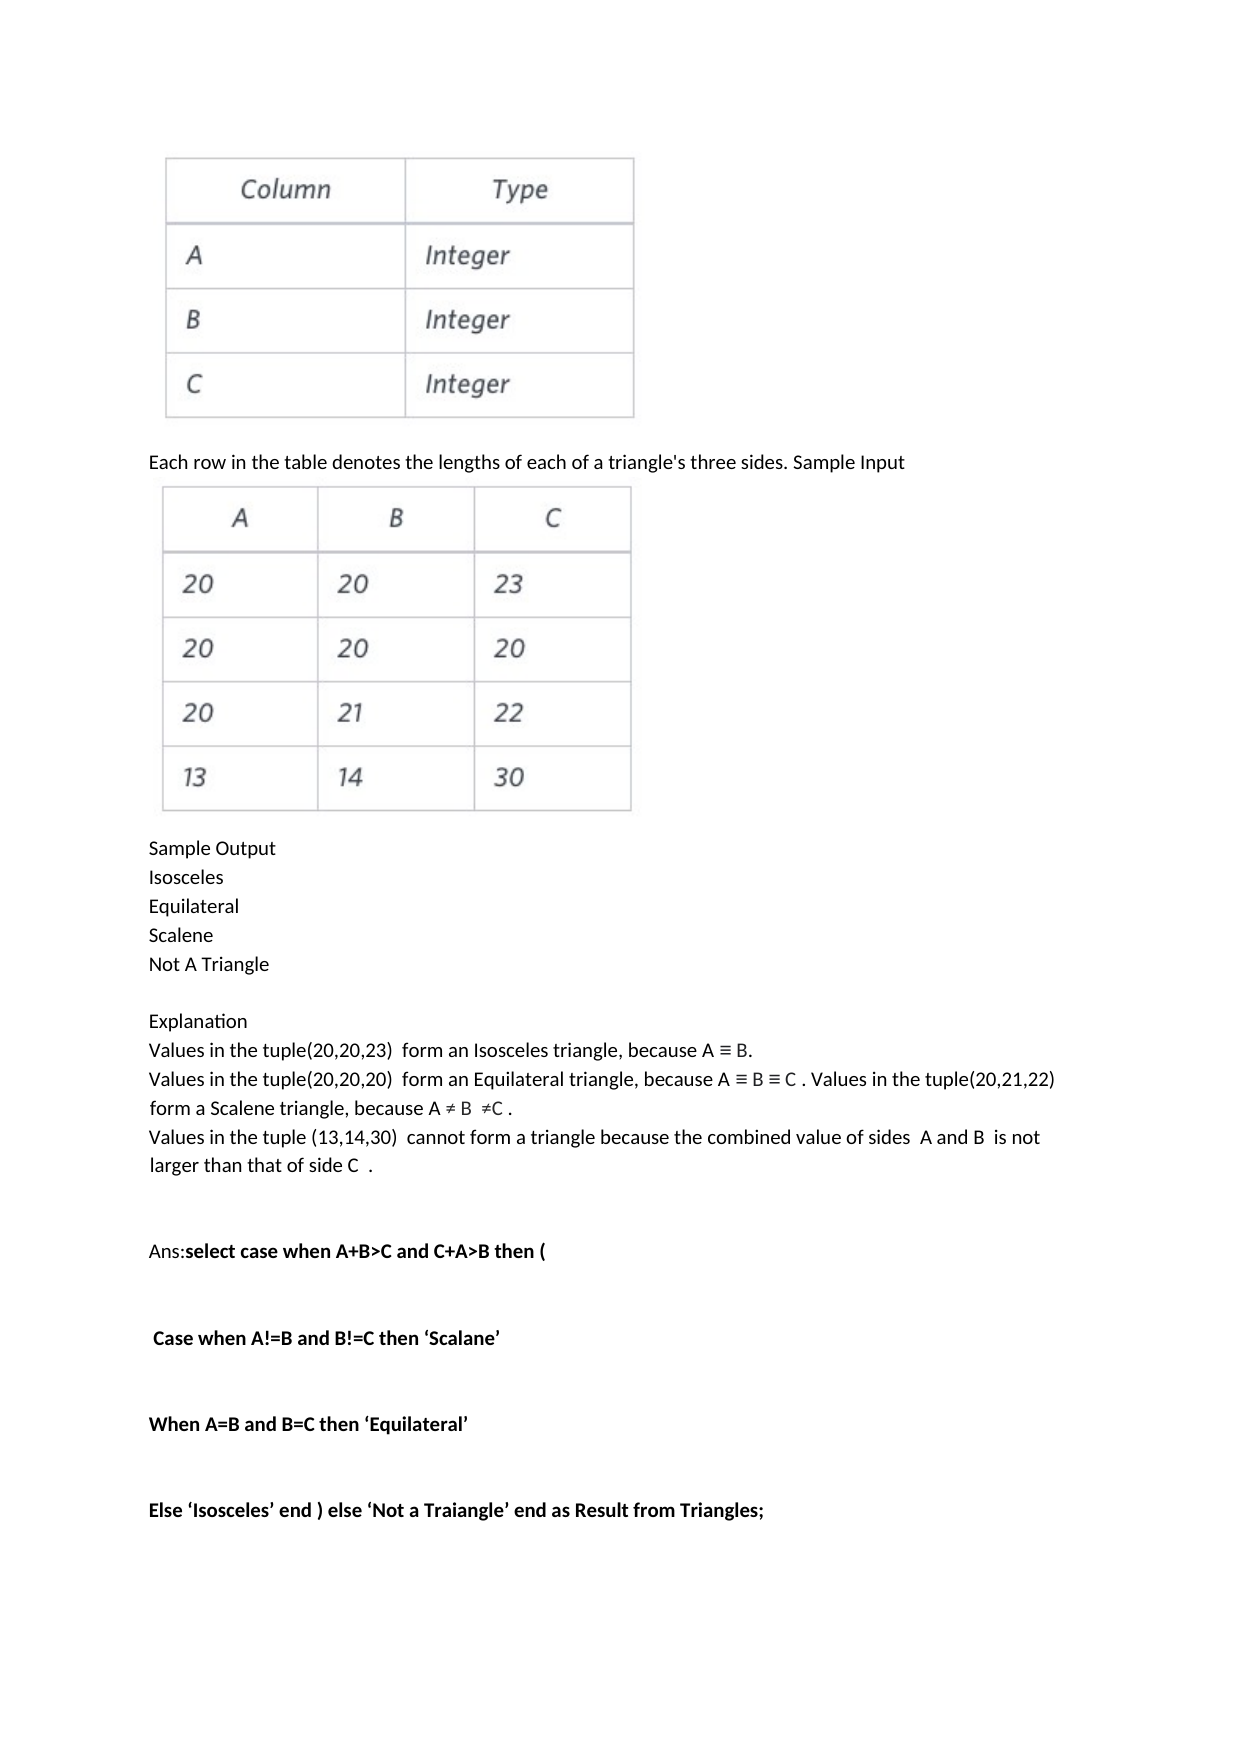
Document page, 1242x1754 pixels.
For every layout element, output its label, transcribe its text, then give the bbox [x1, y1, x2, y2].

text Values in the tuple (13,14,30) cannot form a triangle because the combined value of sides A and B is not larger than that of side C . [148, 1124, 1089, 1178]
text Else ‘Isosceles’ end ) else ‘Not a Traiangle’ end as Result from Triangles; [148, 1497, 1089, 1522]
text Values in the tuple(20,20,23) form an Isosceles triangle, because A ≡ B. [148, 1038, 1089, 1063]
text Scalene [148, 922, 1089, 947]
picture [153, 151, 652, 434]
text Each row in the table denotes the lengths of each of a triangle's three sides. Sample Input [148, 449, 915, 474]
text Explanation [148, 1009, 1089, 1034]
text Sample Output [148, 835, 1089, 861]
text Ans:select case when A+B>C and C+A>B then ( [148, 1239, 1089, 1264]
text When A=B and B=C then ‘Equilateral’ [148, 1411, 1089, 1436]
text Equilateral [148, 893, 1089, 918]
text Values in the tuple(20,20,20) form an Equilateral triangle, because A ≡ B ≡ C . Values in the tuple(20,21,22) form a Scalene triangle, because A ≠ B ≠C . [148, 1067, 1089, 1121]
text Not A Triangle [148, 951, 1089, 976]
text Isosceles [148, 864, 1089, 889]
text Case when A!=B and B!=C then ‘Scalane’ [148, 1325, 1089, 1350]
picture [153, 477, 643, 821]
